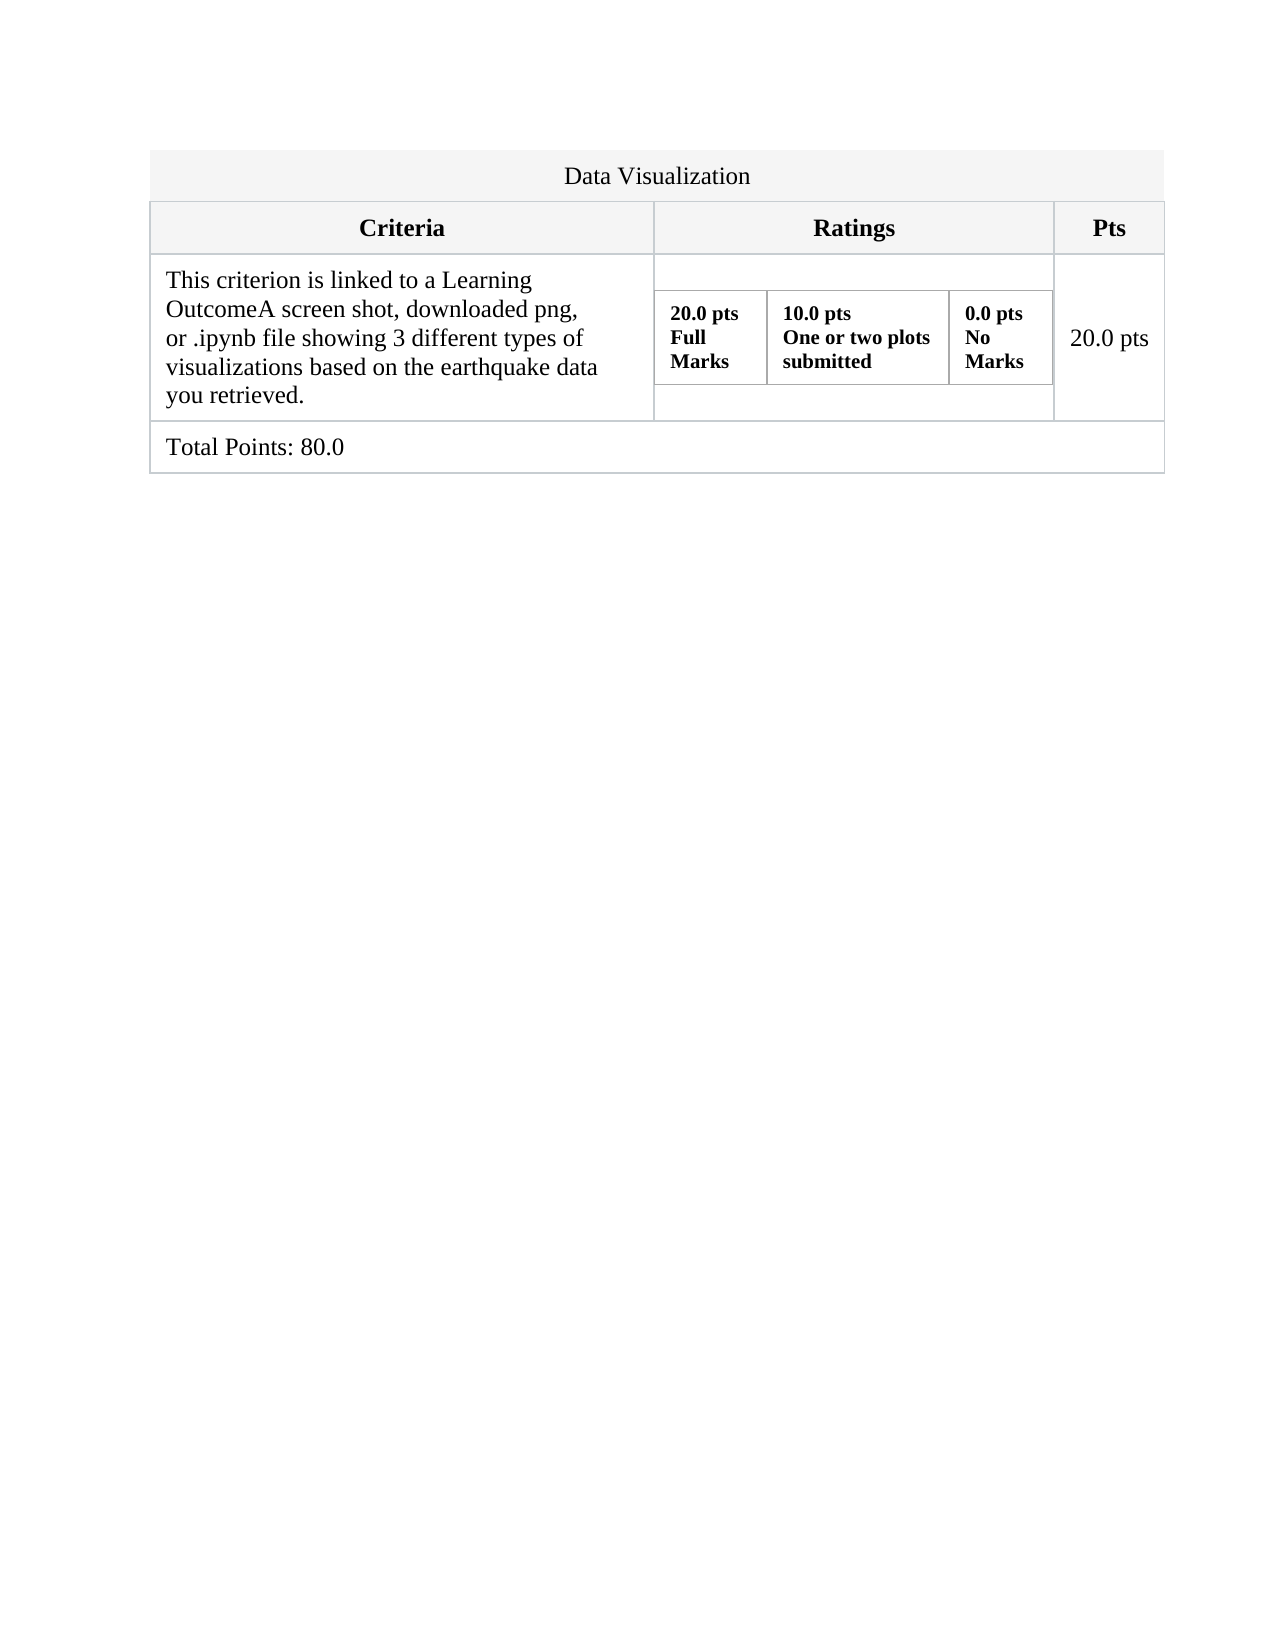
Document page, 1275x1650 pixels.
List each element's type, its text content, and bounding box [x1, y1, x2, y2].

table_cell Pts [1055, 202, 1164, 253]
table_cell [950, 291, 1052, 384]
table_cell Total Points: 80.0 [151, 422, 1164, 472]
table_cell This criterion is linked to a Learning OutcomeA screen shot, downloaded png, or .ipynb file showing 3 different types of visualizations based on the earthquake data you retrieved. [151, 255, 653, 420]
table_cell Ratings [655, 202, 1053, 253]
table_cell Criteria [151, 202, 653, 253]
table_cell [768, 291, 948, 384]
table_cell [655, 385, 1053, 420]
table_header Data Visualization [150, 150, 1164, 201]
table_cell 20.0 pts [1055, 255, 1164, 420]
table_cell [655, 255, 1053, 290]
table_cell [655, 291, 766, 384]
